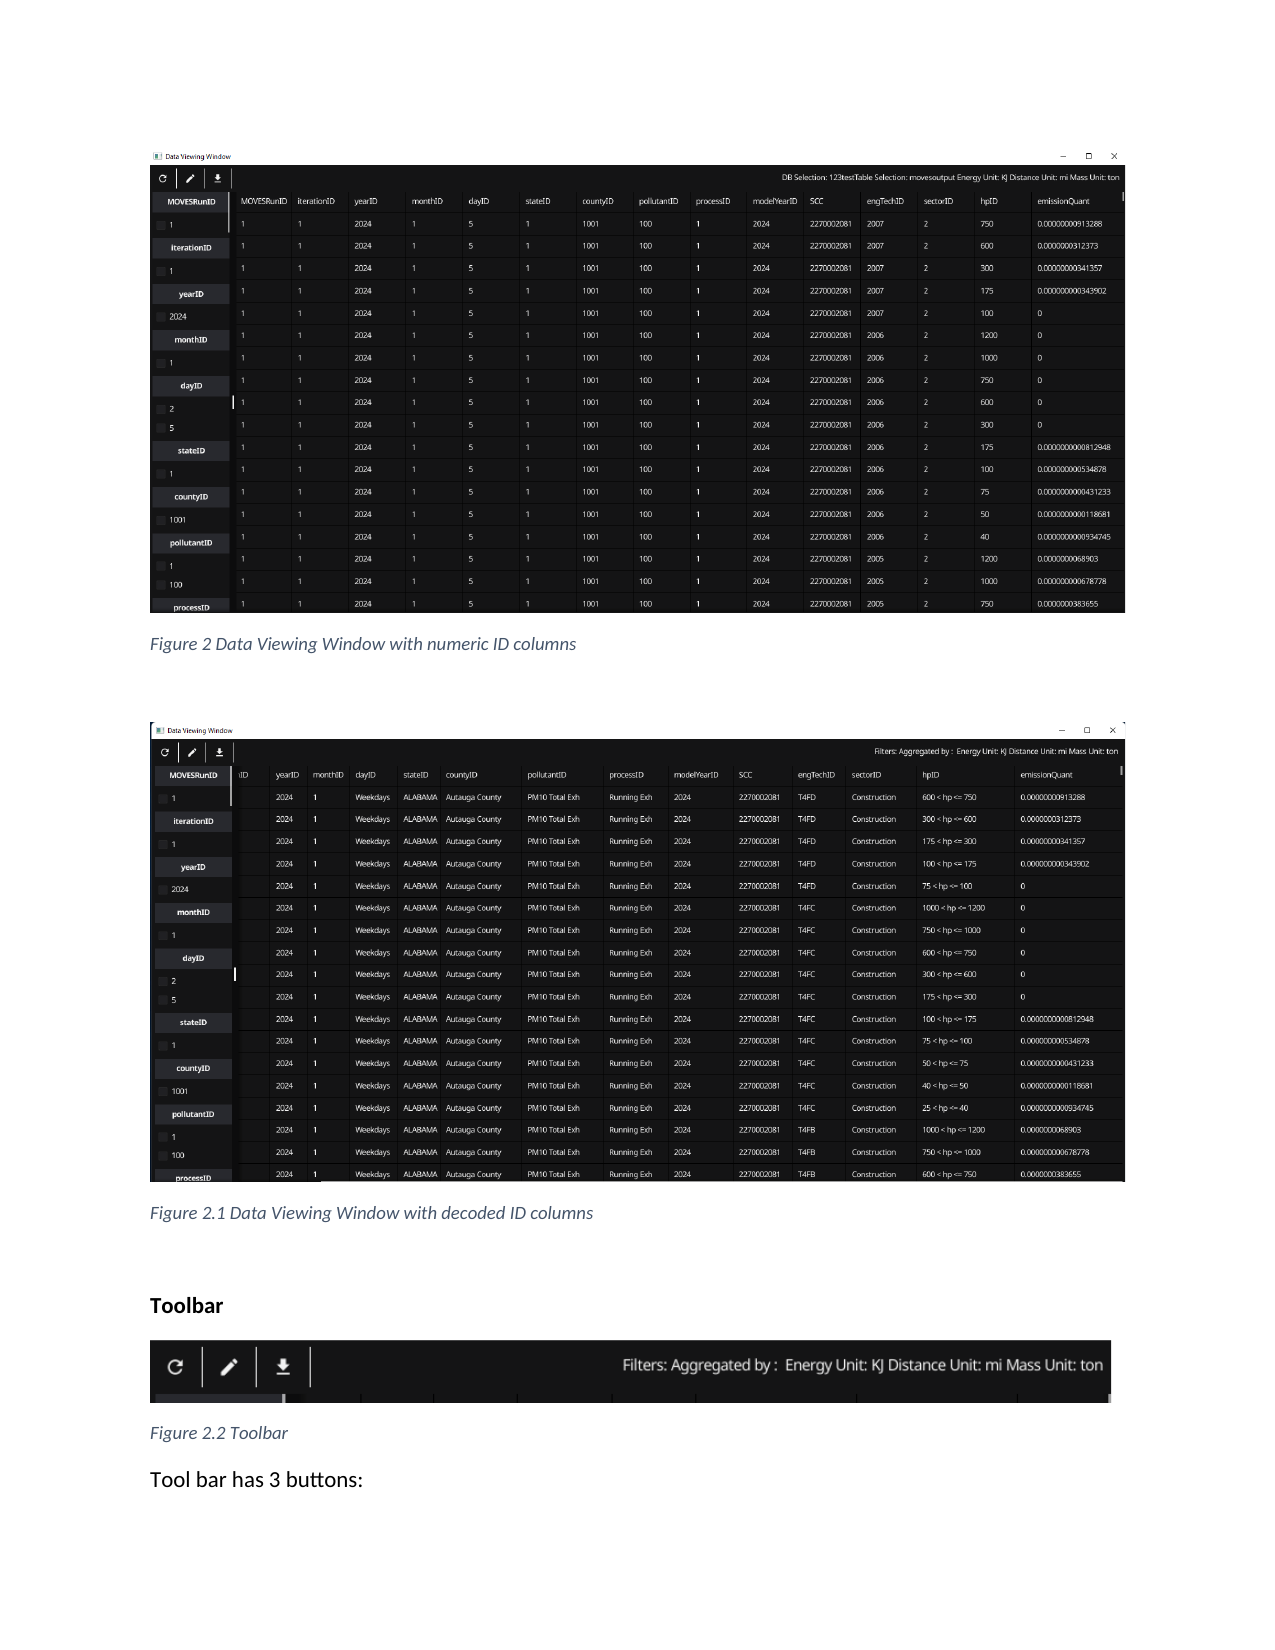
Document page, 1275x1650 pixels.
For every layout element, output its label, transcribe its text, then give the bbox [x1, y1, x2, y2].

text Figure 2 Data Viewing Window with numeric ID columns [150, 632, 1125, 655]
picture [150, 1338, 1112, 1403]
text Figure 2.2 Toolbar [150, 1421, 1125, 1444]
picture [150, 722, 1125, 1182]
text Tool bar has 3 buttons: [150, 1465, 1125, 1493]
picture [150, 150, 1125, 613]
text Toolbar [150, 1292, 1125, 1319]
text Figure 2.1 Data Viewing Window with decoded ID columns [150, 1201, 1125, 1224]
